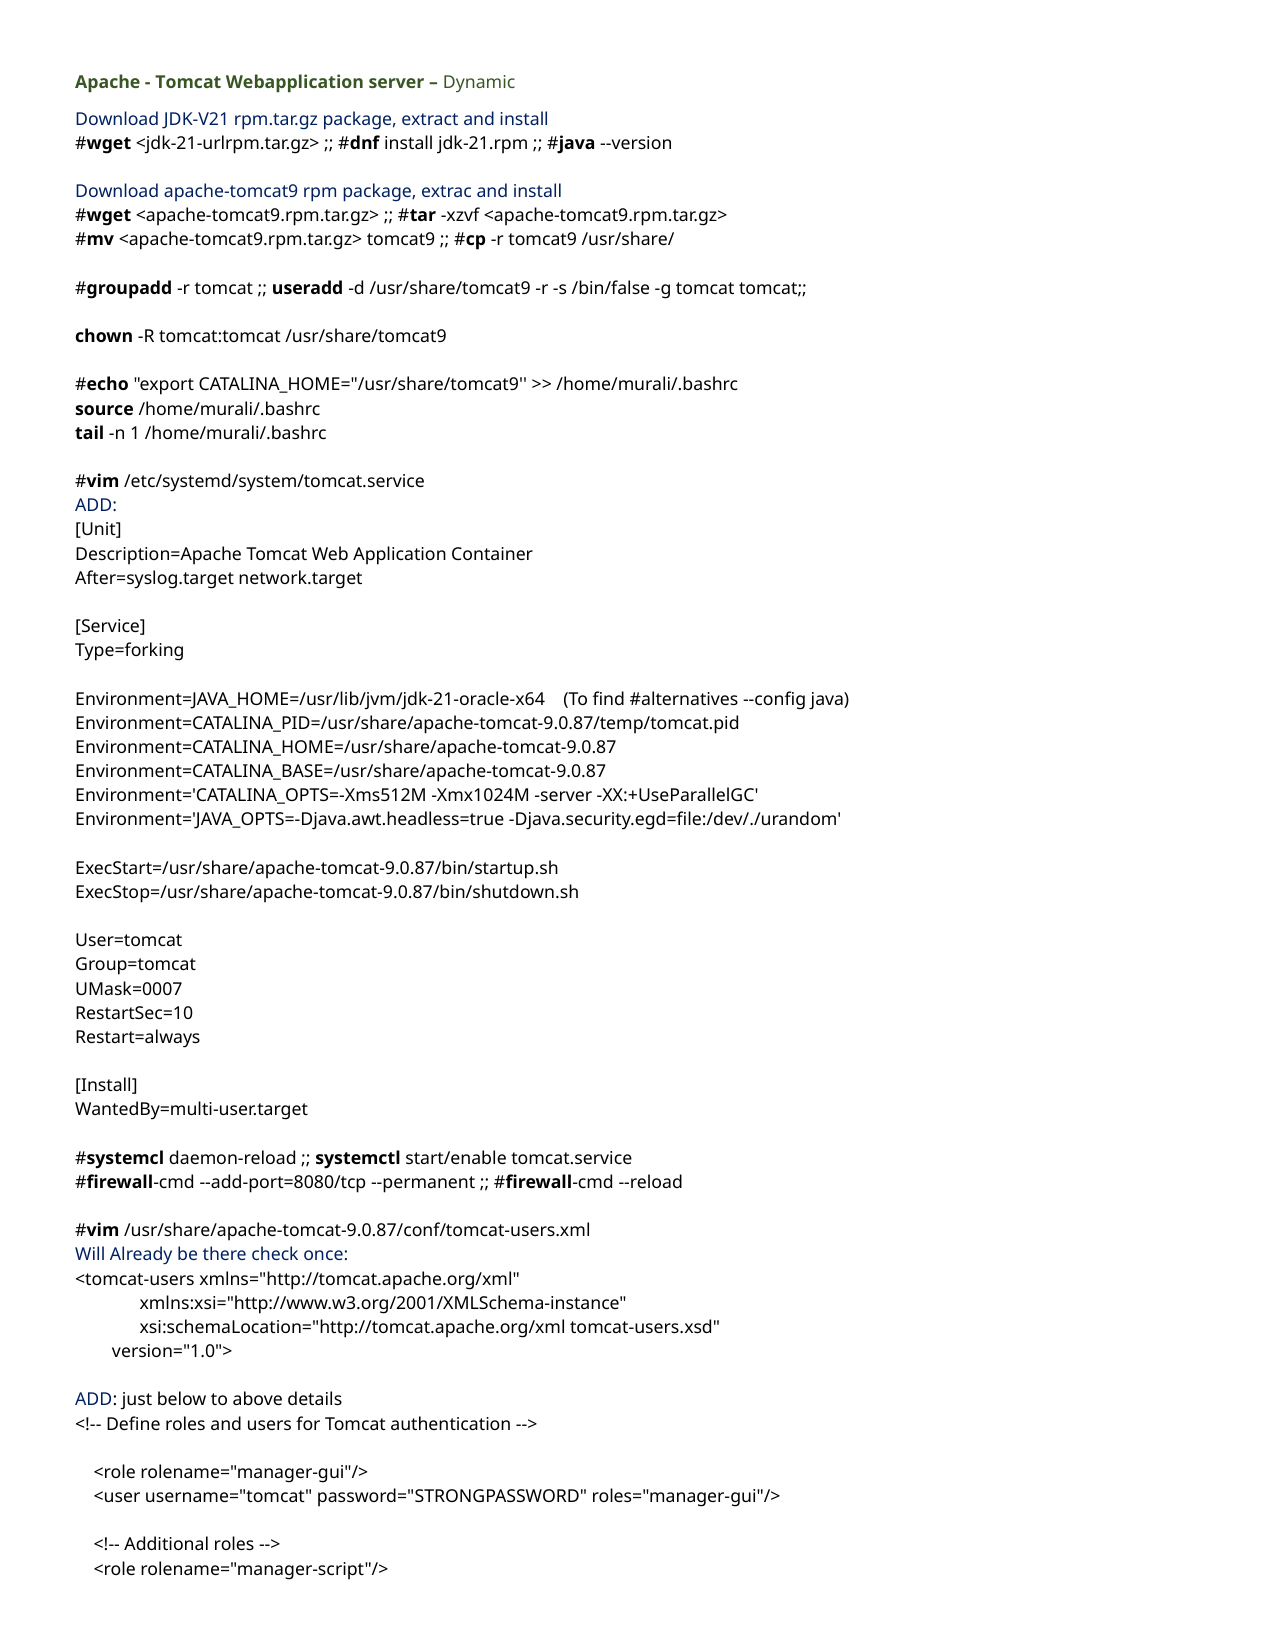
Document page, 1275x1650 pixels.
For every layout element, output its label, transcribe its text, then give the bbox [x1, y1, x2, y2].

text Description=Apache Tomcat Web Application Container [75, 541, 1200, 565]
text [Install] [75, 1073, 1200, 1097]
text Download JDK-V21 rpm.tar.gz package, extract and install [75, 106, 1200, 130]
text [Service] [75, 613, 1200, 638]
text <tomcat-users xmlns="http://tomcat.apache.org/xml" [75, 1266, 1200, 1290]
text Environment=CATALINA_PID=/usr/share/apache-tomcat-9.0.87/temp/tomcat.pid [75, 710, 1200, 734]
text version="1.0"> [75, 1338, 1200, 1363]
text #mv <apache-tomcat9.rpm.tar.gz> tomcat9 ;; #cp -r tomcat9 /usr/share/ [75, 227, 1200, 251]
text <role rolename="manager-script"/> [75, 1556, 1200, 1580]
text Environment='JAVA_OPTS=-Djava.awt.headless=true -Djava.security.egd=file:/dev/./urandom' [75, 807, 1200, 831]
text #wget <apache-tomcat9.rpm.tar.gz> ;; #tar -xzvf <apache-tomcat9.rpm.tar.gz> [75, 203, 1200, 227]
text tail -n 1 /home/murali/.bashrc [75, 420, 1200, 444]
text xsi:schemaLocation="http://tomcat.apache.org/xml tomcat-users.xsd" [75, 1314, 1200, 1338]
text Group=tomcat [75, 952, 1200, 976]
text #vim /etc/systemd/system/tomcat.service [75, 468, 1200, 493]
text #systemcl daemon-reload ;; systemctl start/enable tomcat.service [75, 1145, 1200, 1169]
text <role rolename="manager-gui"/> [75, 1459, 1200, 1483]
text <!-- Define roles and users for Tomcat authentication --> [75, 1411, 1200, 1435]
text source /home/murali/.bashrc [75, 396, 1200, 420]
text Environment=JAVA_HOME=/usr/lib/jvm/jdk-21-oracle-x64 (To find #alternatives --config java) [75, 686, 1200, 710]
text ExecStart=/usr/share/apache-tomcat-9.0.87/bin/startup.sh [75, 855, 1200, 879]
text #firewall-cmd --add-port=8080/tcp --permanent ;; #firewall-cmd --reload [75, 1169, 1200, 1193]
text WantedBy=multi-user.target [75, 1097, 1200, 1121]
text #wget <jdk-21-urlrpm.tar.gz> ;; #dnf install jdk-21.rpm ;; #java --version [75, 130, 1200, 154]
text ADD: [75, 493, 1200, 517]
text Restart=always [75, 1024, 1200, 1048]
text #echo "export CATALINA_HOME="/usr/share/tomcat9'' >> /home/murali/.bashrc [75, 372, 1200, 396]
text RestartSec=10 [75, 1000, 1200, 1024]
text ExecStop=/usr/share/apache-tomcat-9.0.87/bin/shutdown.sh [75, 879, 1200, 903]
text ADD: just below to above details [75, 1387, 1200, 1411]
text <user username="tomcat" password="STRONGPASSWORD" roles="manager-gui"/> [75, 1483, 1200, 1508]
text [Unit] [75, 517, 1200, 541]
text UMask=0007 [75, 976, 1200, 1000]
text Will Already be there check once: [75, 1242, 1200, 1266]
text Type=forking [75, 638, 1200, 662]
text User=tomcat [75, 928, 1200, 952]
text xmlns:xsi="http://www.w3.org/2001/XMLSchema-instance" [75, 1290, 1200, 1314]
text After=syslog.target network.target [75, 565, 1200, 589]
text Download apache-tomcat9 rpm package, extrac and install [75, 178, 1200, 203]
text Environment=CATALINA_BASE=/usr/share/apache-tomcat-9.0.87 [75, 758, 1200, 783]
text <!-- Additional roles --> [75, 1532, 1200, 1556]
text Environment=CATALINA_HOME=/usr/share/apache-tomcat-9.0.87 [75, 734, 1200, 758]
text chown -R tomcat:tomcat /usr/share/tomcat9 [75, 323, 1200, 348]
text Environment='CATALINA_OPTS=-Xms512M -Xmx1024M -server -XX:+UseParallelGC' [75, 783, 1200, 807]
text #vim /usr/share/apache-tomcat-9.0.87/conf/tomcat-users.xml [75, 1218, 1200, 1242]
text #groupadd -r tomcat ;; useradd -d /usr/share/tomcat9 -r -s /bin/false -g tomcat tomcat;; [75, 275, 1200, 299]
subtitle Apache - Tomcat Webapplication server – Dynamic [75, 70, 1200, 94]
